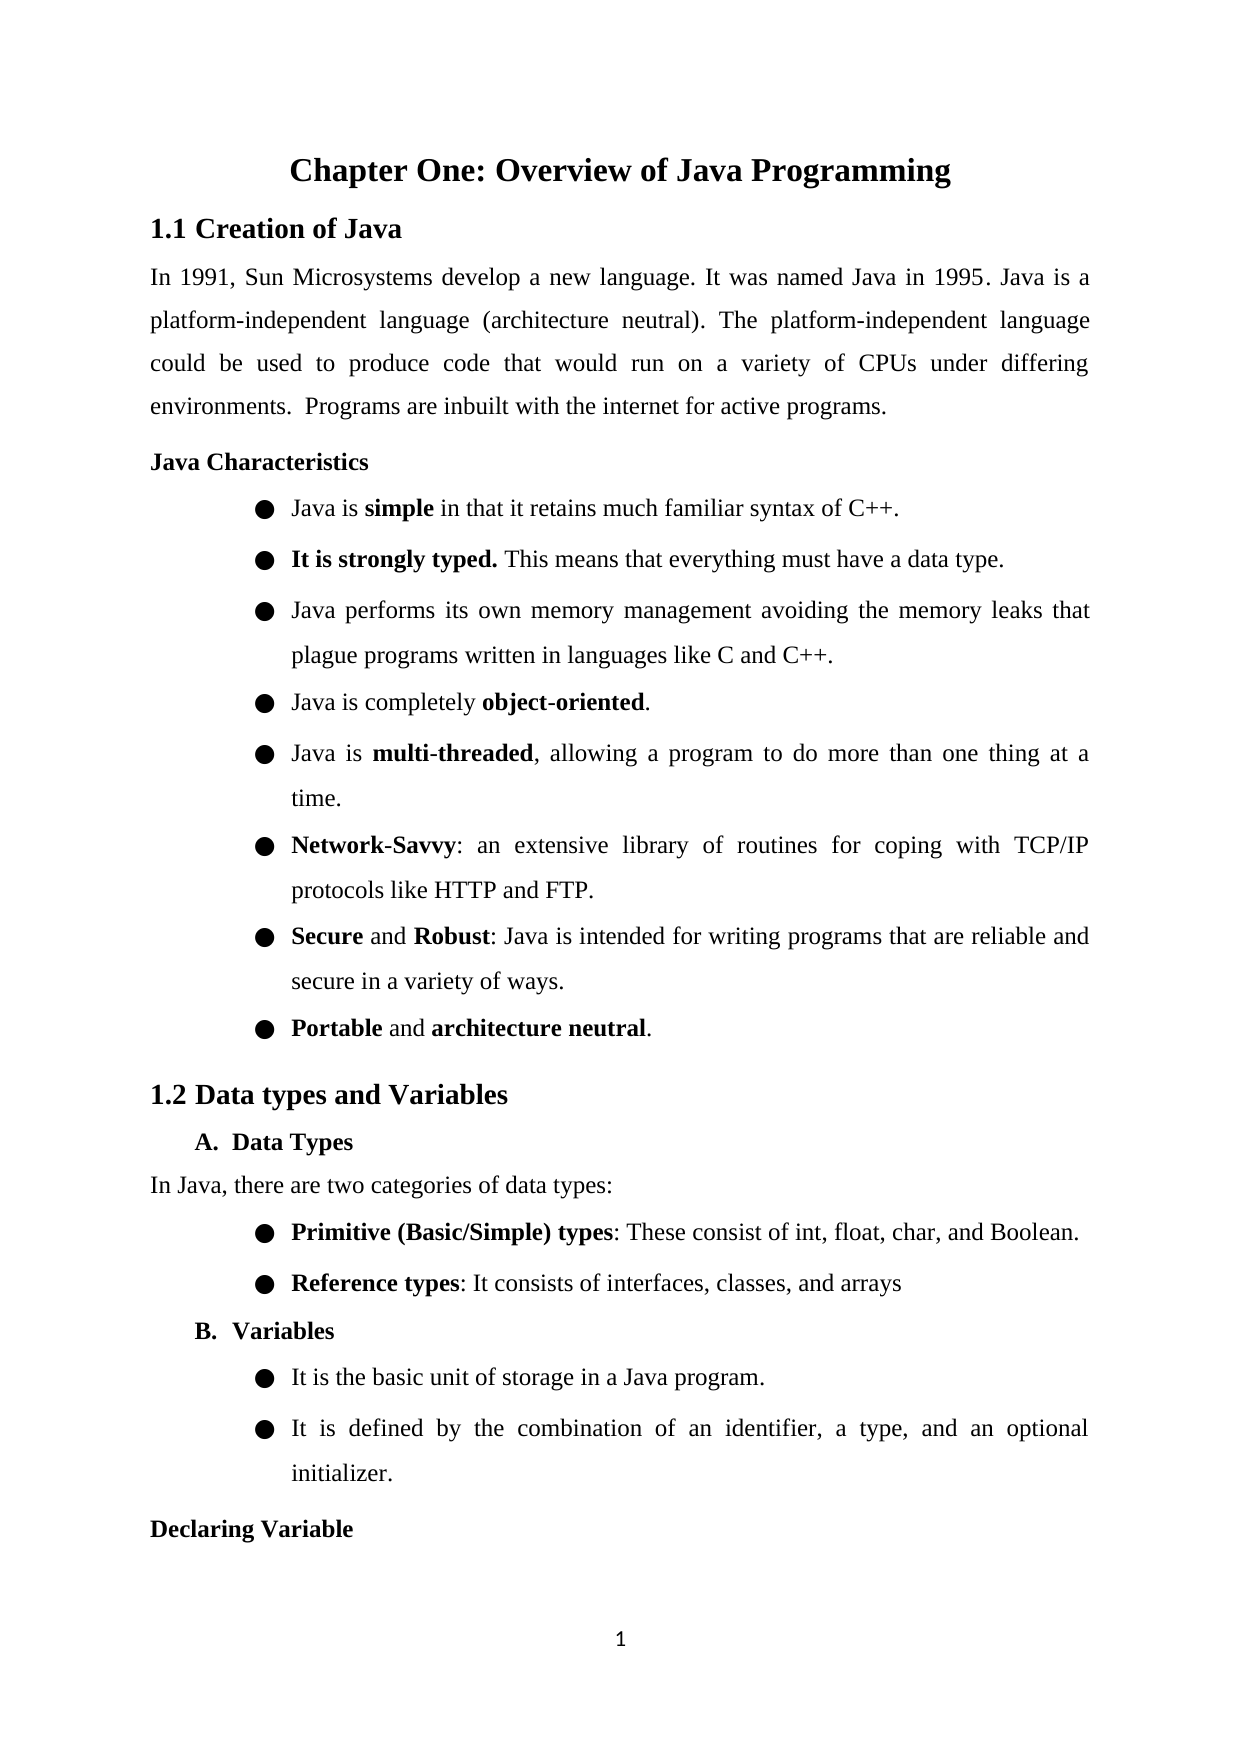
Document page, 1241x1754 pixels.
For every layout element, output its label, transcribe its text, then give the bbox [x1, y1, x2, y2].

list It is defined by the combination of an identifier, a type, and an optional initializer. [253, 1410, 1090, 1487]
list Java is multi-threaded, allowing a program to do more than one thing at a time. [253, 735, 1090, 812]
list Java performs its own memory management avoiding the memory leaks that plague programs written in languages like C and C++. [253, 592, 1090, 669]
list It is the basic unit of storage in a Java program. [253, 1359, 1090, 1393]
list Portable and architecture neutral. [253, 1009, 1090, 1043]
list Data Types [194, 1127, 1090, 1156]
list Java is completely object-oriented. [253, 684, 1090, 718]
text Java Characteristics [150, 447, 1090, 476]
list Reference types: It consists of interfaces, classes, and arrays [253, 1265, 1090, 1299]
list Variables [194, 1316, 1090, 1344]
subtitle Data types and Variables [150, 1077, 1090, 1111]
list Secure and Robust: Java is intended for writing programs that are reliable and secure in a variety of ways. [253, 918, 1090, 995]
list Java is simple in that it retains much familiar syntax of C++. [253, 490, 1090, 524]
list It is strongly typed. This means that everything must have a data type. [253, 541, 1090, 575]
text Declaring Variable [150, 1514, 1090, 1543]
subtitle Creation of Java [150, 212, 1090, 245]
text In Java, there are two categories of data types: [150, 1171, 1090, 1199]
list Network-Savvy: an extensive library of routines for coping with TCP/IP protocols like HTTP and FTP. [253, 826, 1090, 903]
text In 1991, Sun Microsystems develop a new language. It was named Java in 1995. Java is a platform-independent language (architecture neutral). The platform-independent language could be used to produce code that would run on a variety of CPUs under differing environments. Programs are inbuilt with the internet for active programs. [150, 262, 1090, 420]
list Primitive (Basic/Simple) types: These consist of int, float, char, and Boolean. [253, 1214, 1090, 1248]
subtitle Chapter One: Overview of Java Programming [150, 150, 1090, 188]
